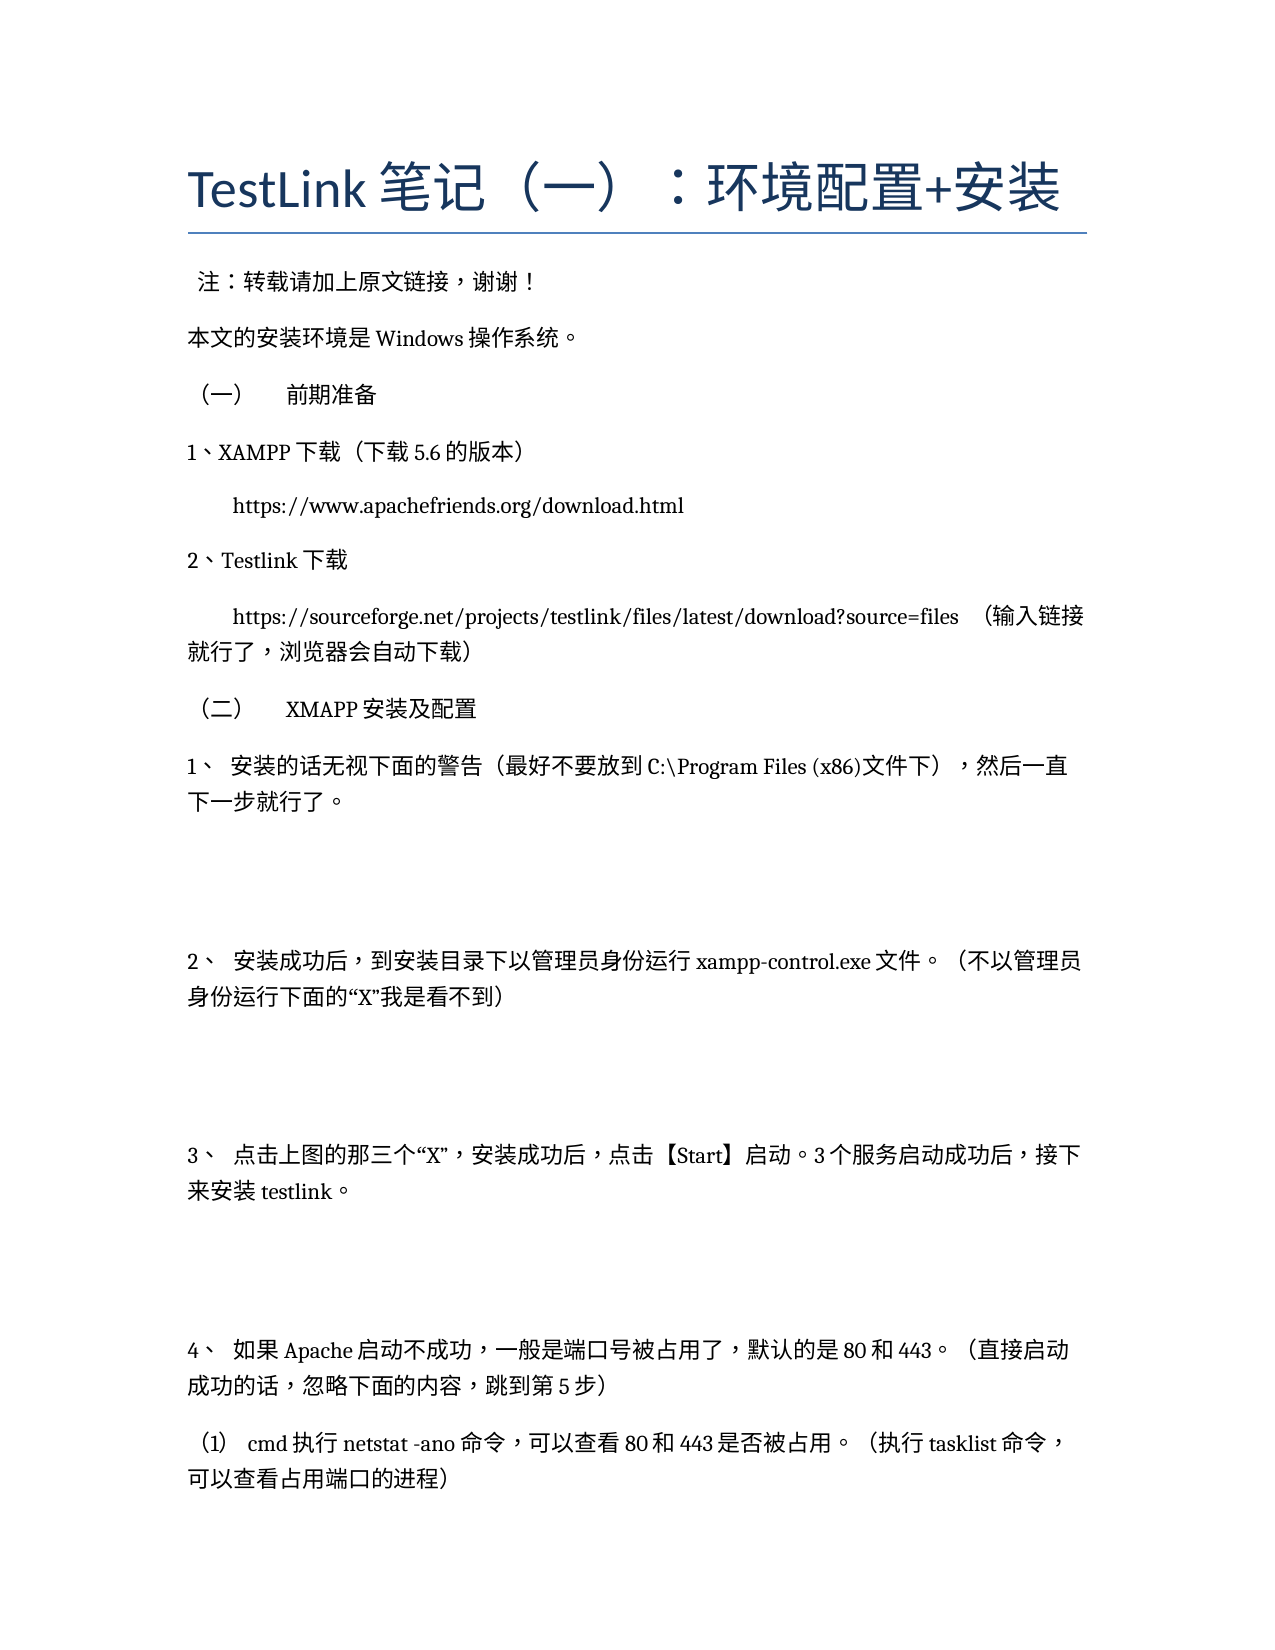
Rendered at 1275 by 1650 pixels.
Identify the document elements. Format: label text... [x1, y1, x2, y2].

title TestLink笔记（一）：环境配置+安装 [187, 150, 1087, 234]
text 1、 安装的话无视下面的警告（最好不要放到C:\Program Files (x86)文件下），然后一直下一步就行了。 [187, 750, 1087, 817]
text https://sourceforge.net/projects/testlink/files/latest/download?source=files （输入链接就行了，浏览器会自动下载） [187, 600, 1087, 667]
text 2、Testlink下载 [187, 543, 1087, 575]
text （二） XMAPP安装及配置 [187, 693, 1087, 724]
text 2、 安装成功后，到安装目录下以管理员身份运行xampp-control.exe文件。（不以管理员身份运行下面的“X”我是看不到） [187, 944, 1087, 1012]
text 注：转载请加上原文链接，谢谢！ [187, 265, 1087, 297]
text 1、XAMPP下载（下载5.6的版本） [187, 436, 1087, 467]
text 3、 点击上图的那三个“X”，安装成功后，点击【Start】启动。3个服务启动成功后，接下来安装testlink。 [187, 1139, 1087, 1207]
text 4、 如果Apache启动不成功，一般是端口号被占用了，默认的是80和443。（直接启动成功的话，忽略下面的内容，跳到第5步） [187, 1334, 1087, 1401]
text （1） cmd执行netstat -ano 命令，可以查看80和443是否被占用。（执行tasklist命令，可以查看占用端口的进程） [187, 1427, 1087, 1494]
text https://www.apachefriends.org/download.html [187, 492, 1087, 519]
text 本文的安装环境是Windows操作系统。 [187, 322, 1087, 353]
text （一） 前期准备 [187, 379, 1087, 410]
